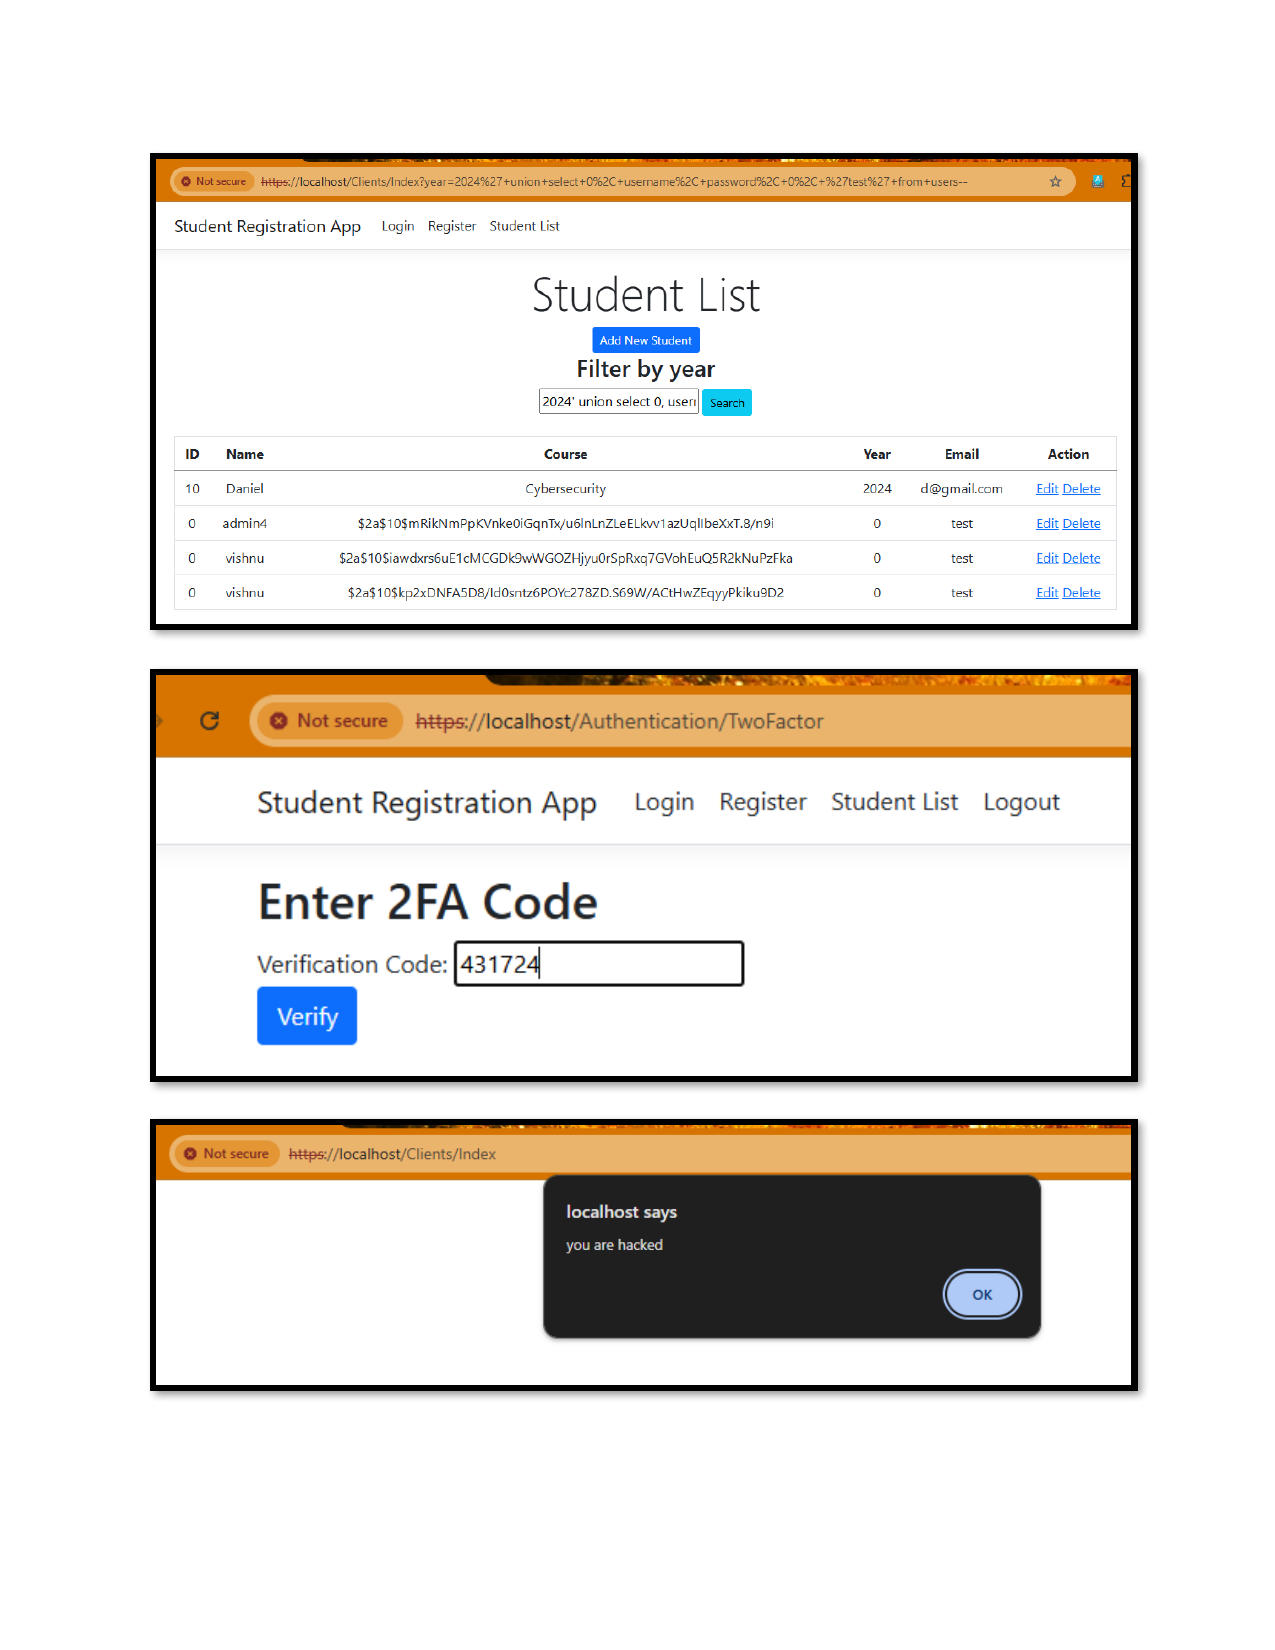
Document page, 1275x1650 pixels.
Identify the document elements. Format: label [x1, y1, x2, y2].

picture [156, 159, 1131, 624]
picture [156, 1125, 1131, 1385]
picture [156, 675, 1131, 1076]
